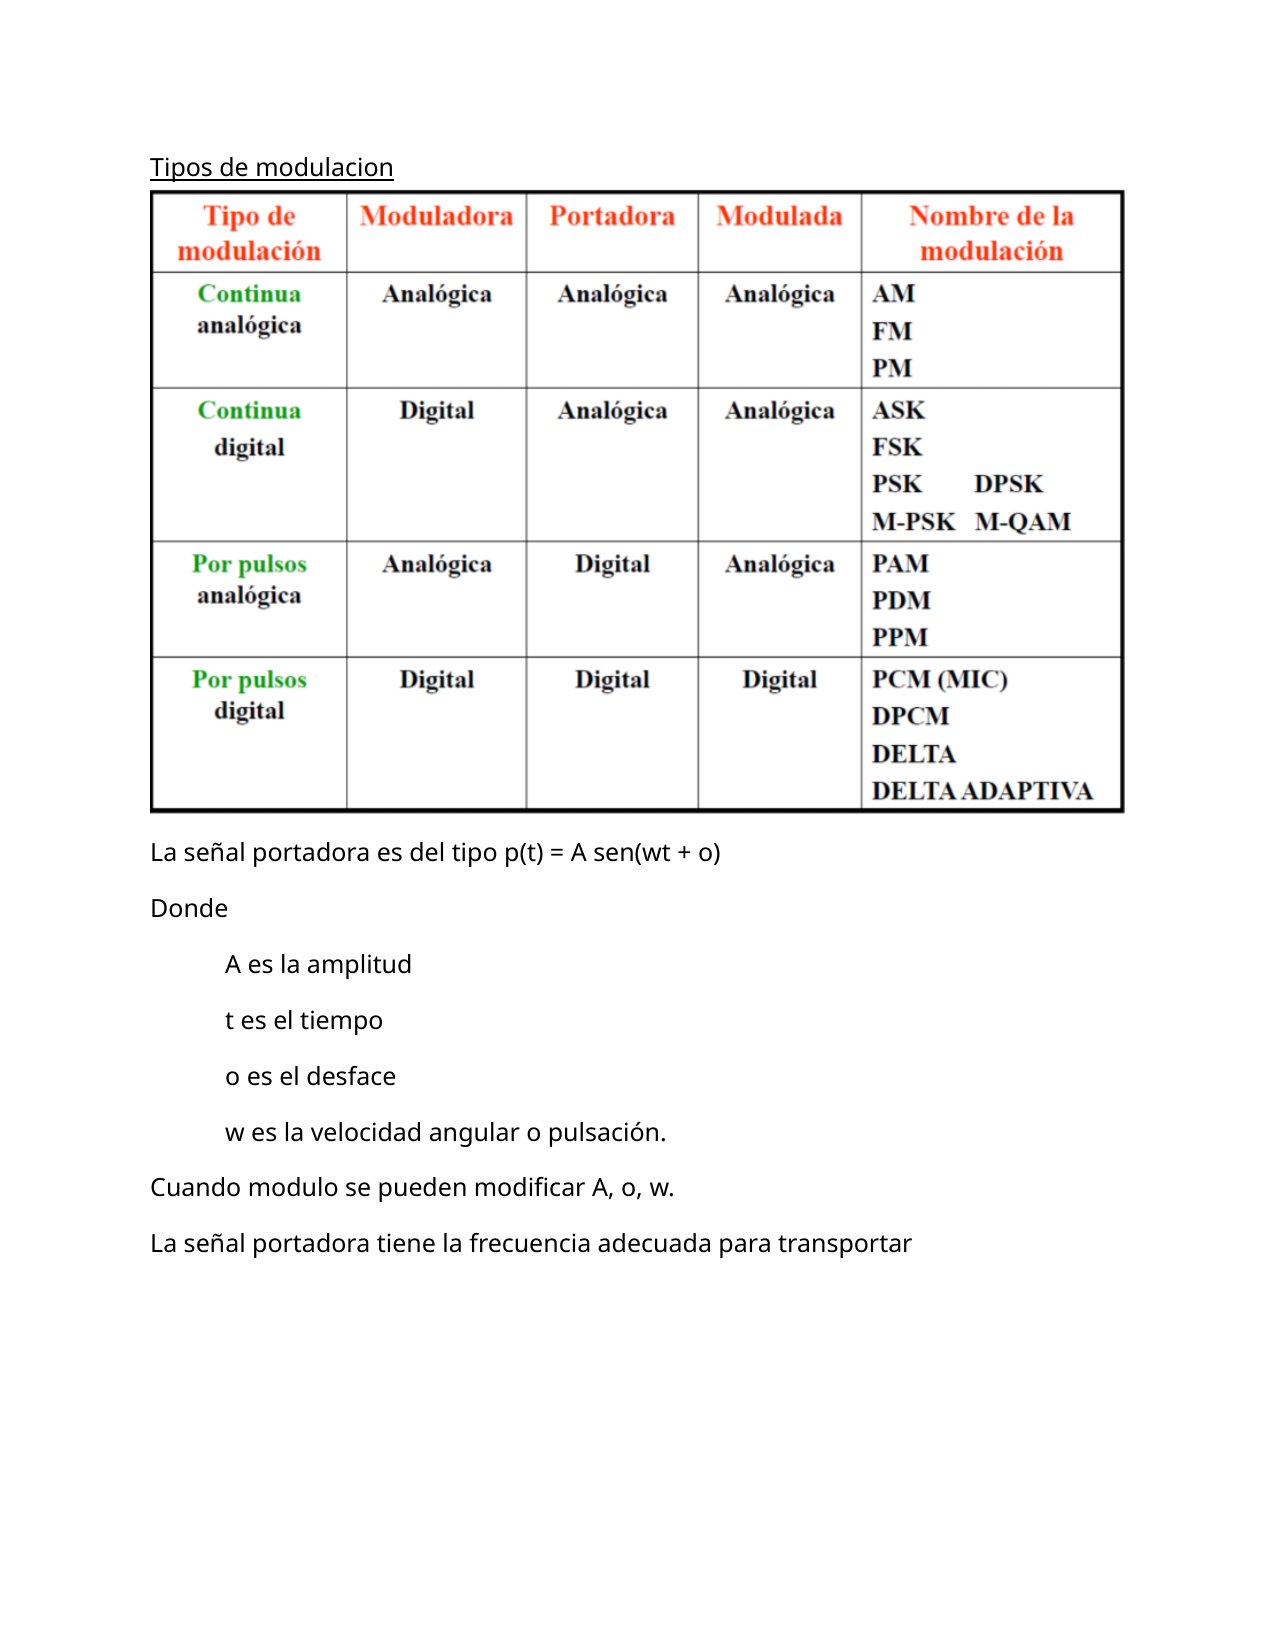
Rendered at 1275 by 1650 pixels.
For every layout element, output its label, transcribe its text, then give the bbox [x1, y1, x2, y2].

text Cuando modulo se pueden modificar A, o, w. [150, 1170, 1125, 1204]
text La señal portadora tiene la frecuencia adecuada para transportar [150, 1226, 1125, 1260]
picture [150, 189, 1125, 814]
text Donde [150, 891, 1125, 925]
text La señal portadora es del tipo p(t) = A sen(wt + o) [150, 835, 1125, 869]
text A es la amplitud [150, 947, 1125, 981]
text o es el desface [150, 1058, 1125, 1092]
text Tipos de modulacion [150, 150, 1125, 189]
text w es la velocidad angular o pulsación. [150, 1114, 1125, 1148]
text t es el tiempo [150, 1002, 1125, 1037]
